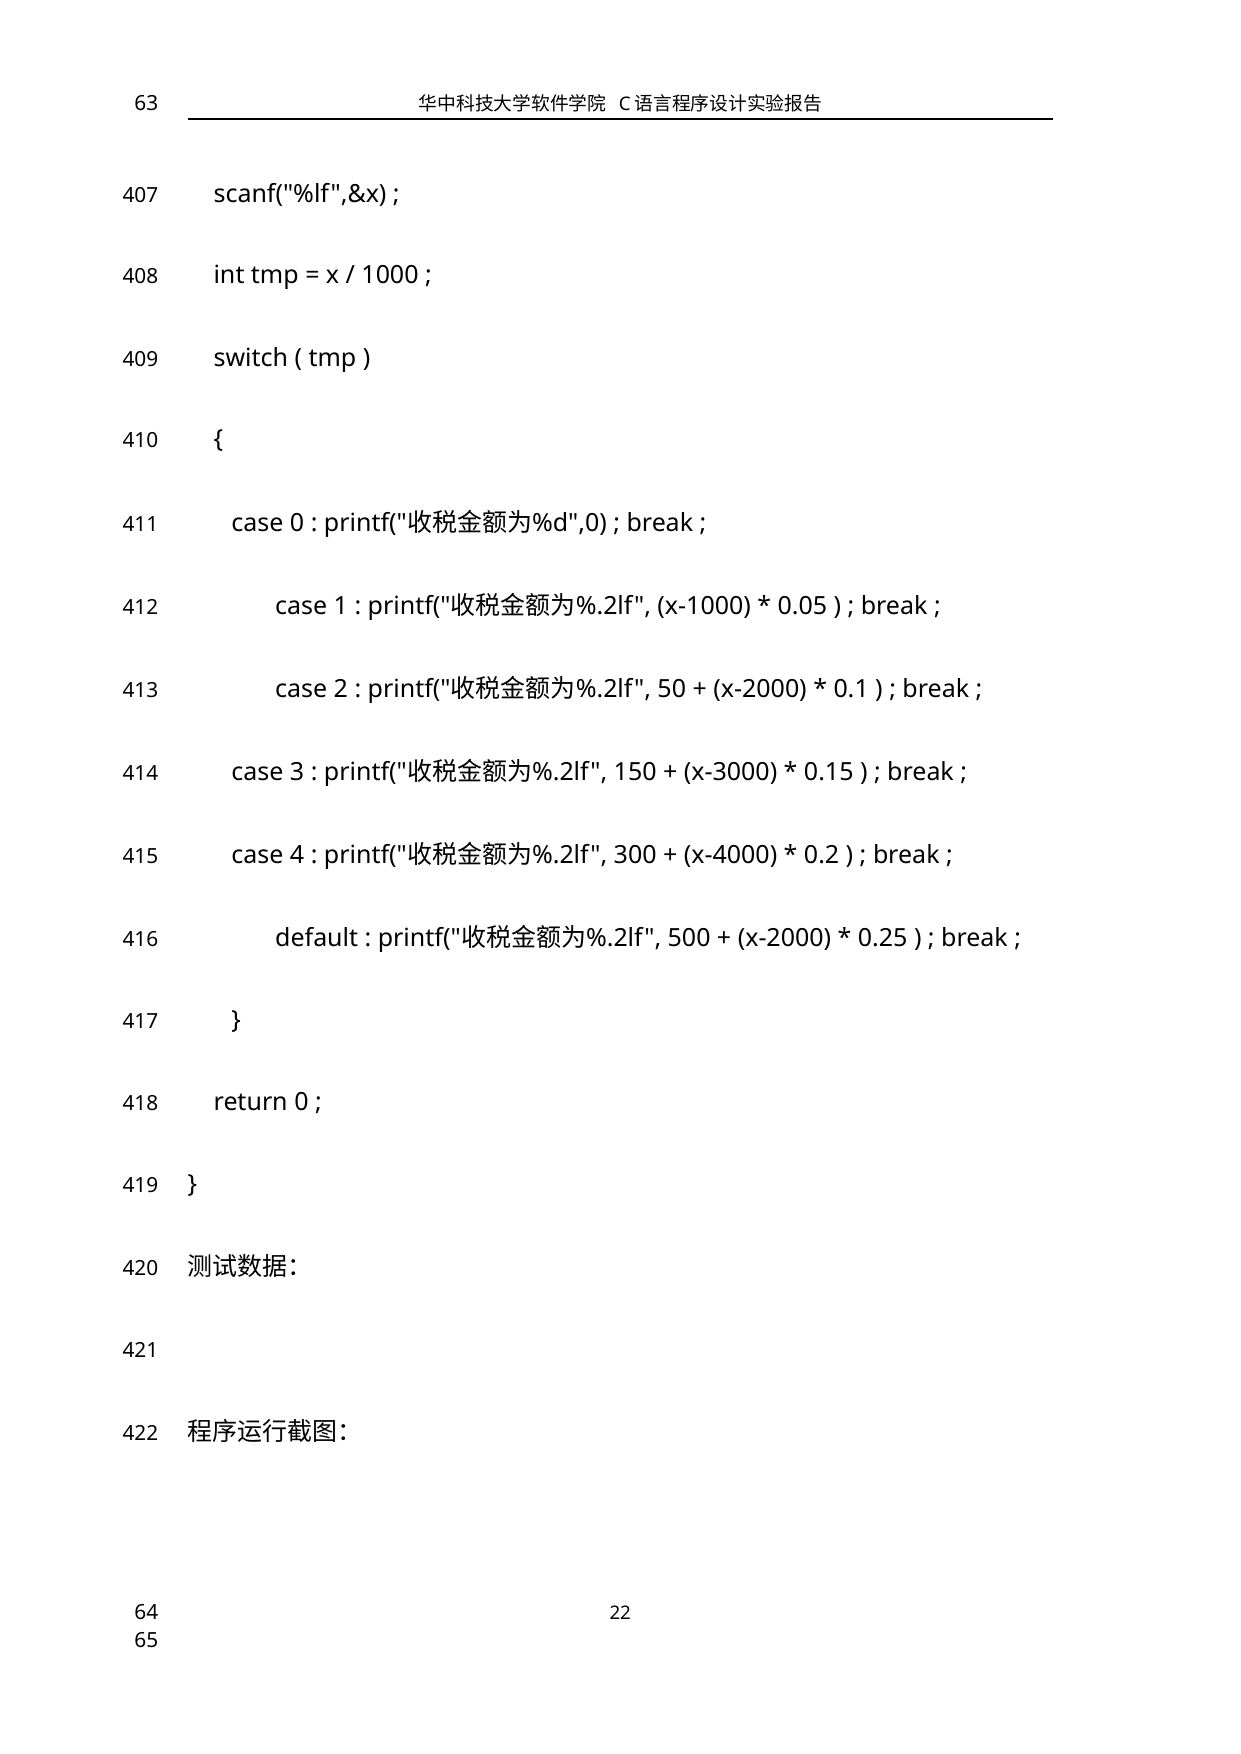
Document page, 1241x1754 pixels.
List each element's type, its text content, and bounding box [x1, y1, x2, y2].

text scanf("%lf",&x) ; [187, 160, 1053, 225]
text default : printf("收税金额为%.2lf", 500 + (x-2000) * 0.25 ) ; break ; [187, 903, 1053, 968]
text } [187, 986, 1053, 1051]
text int tmp = x / 1000 ; [187, 242, 1053, 307]
text 测试数据： [187, 1232, 1053, 1297]
text case 1 : printf("收税金额为%.2lf", (x-1000) * 0.05 ) ; break ; [187, 571, 1053, 636]
text case 3 : printf("收税金额为%.2lf", 150 + (x-3000) * 0.15 ) ; break ; [187, 737, 1053, 802]
text 程序运行截图： [187, 1397, 1053, 1462]
text } [187, 1150, 1053, 1215]
text { [187, 406, 1053, 471]
text case 4 : printf("收税金额为%.2lf", 300 + (x-4000) * 0.2 ) ; break ; [187, 820, 1053, 885]
text return 0 ; [187, 1068, 1053, 1133]
text case 2 : printf("收税金额为%.2lf", 50 + (x-2000) * 0.1 ) ; break ; [187, 654, 1053, 719]
text switch ( tmp ) [187, 324, 1053, 389]
text case 0 : printf("收税金额为%d",0) ; break ; [187, 488, 1053, 553]
